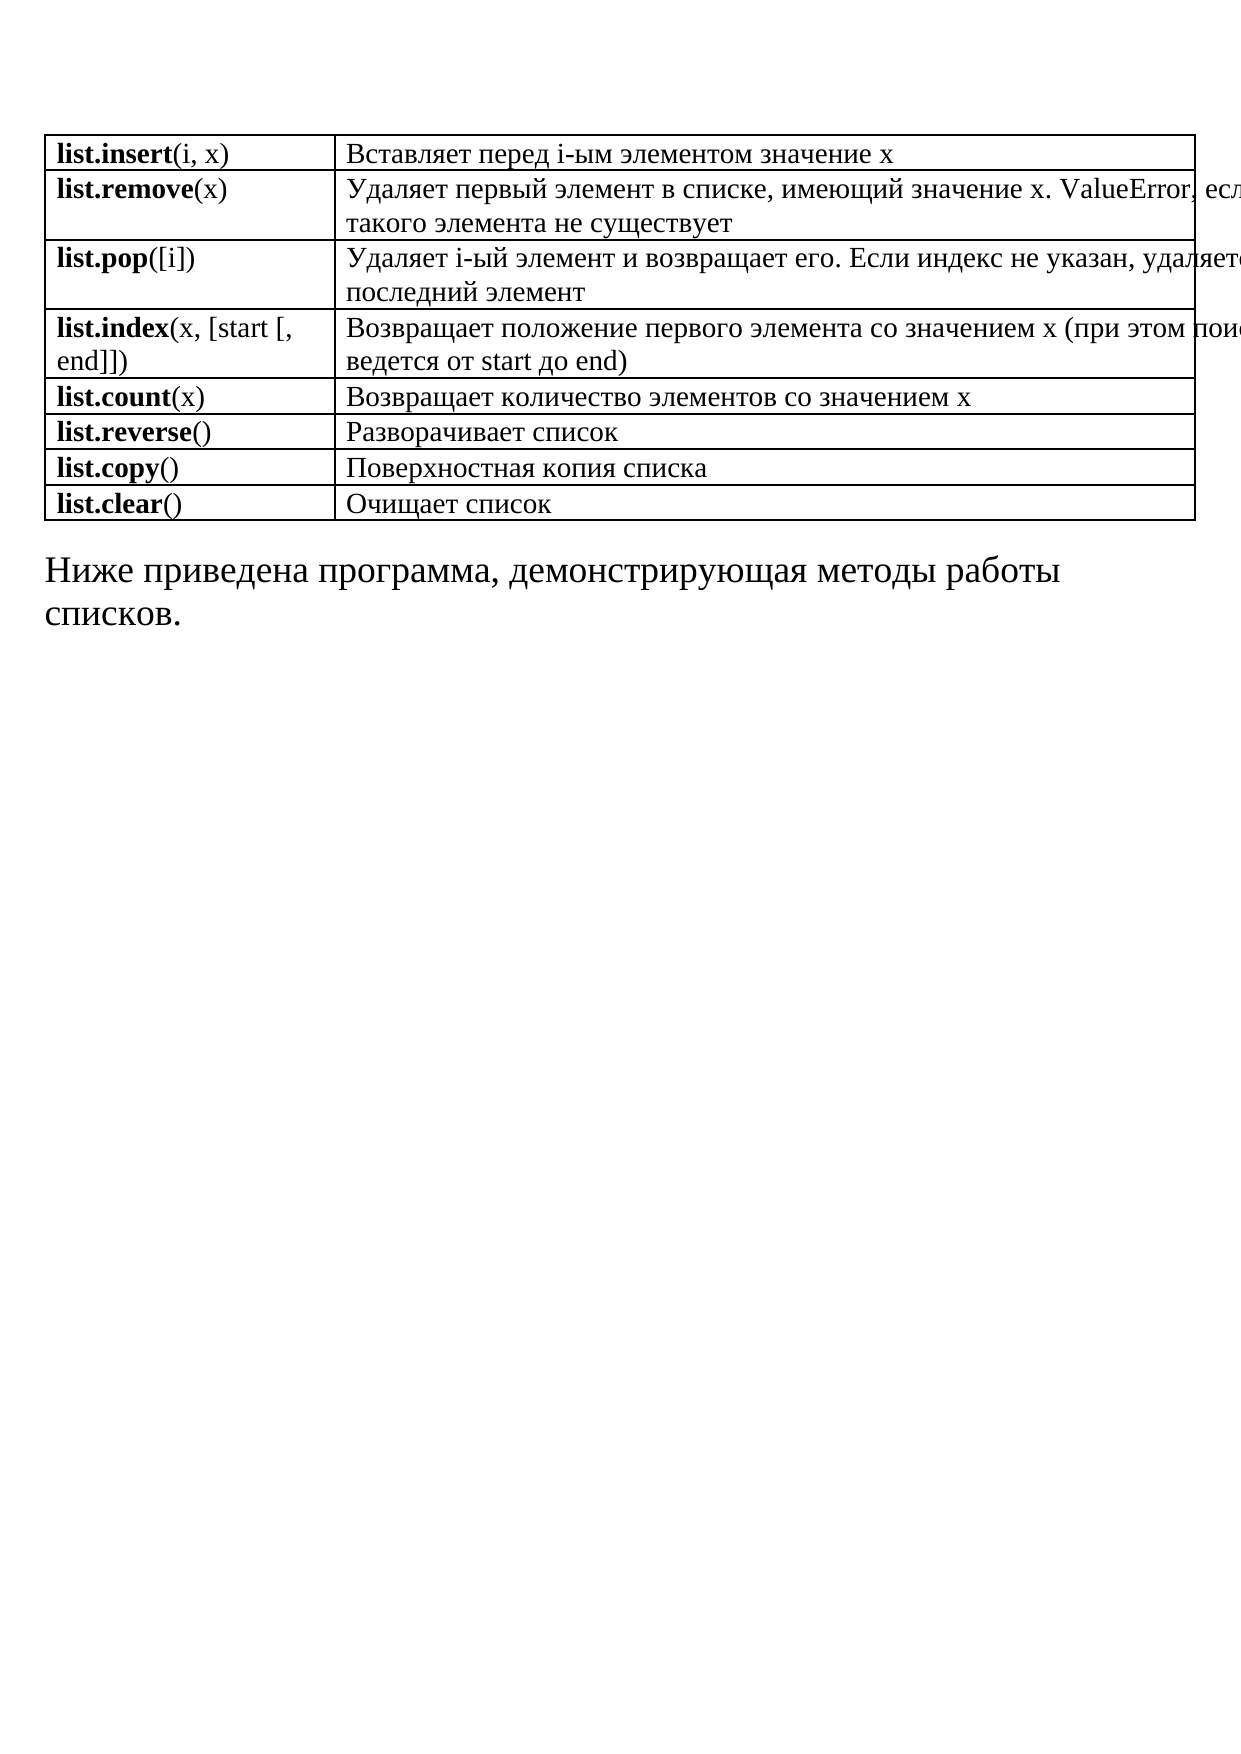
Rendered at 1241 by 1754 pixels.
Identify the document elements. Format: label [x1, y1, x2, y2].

table_header [29, 118, 1195, 649]
